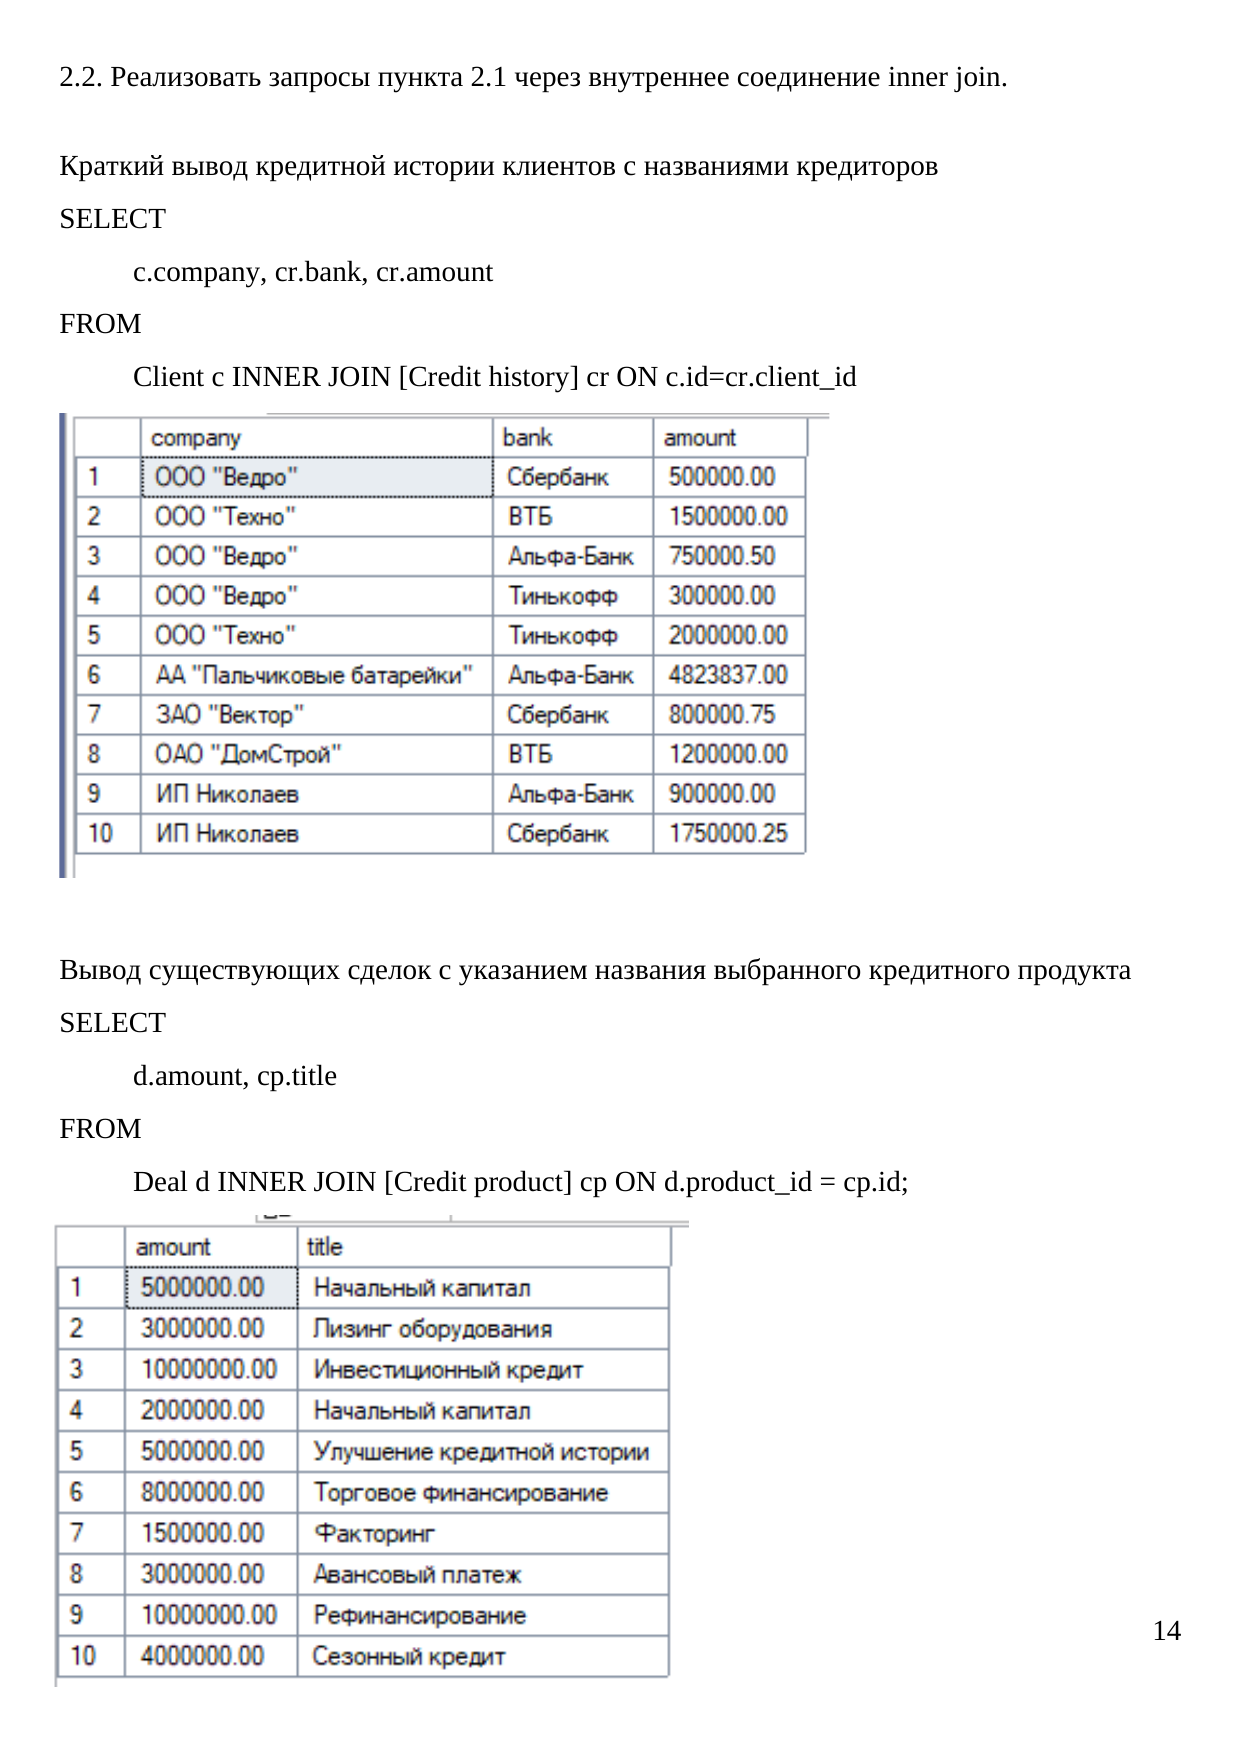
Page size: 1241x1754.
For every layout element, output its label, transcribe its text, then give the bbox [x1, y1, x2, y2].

text c.company, cr.bank, cr.amount [59, 254, 1181, 287]
text FROM [59, 1111, 1181, 1144]
subtitle 2.2. Реализовать запросы пункта 2.1 через внутреннее соединение inner join. [59, 59, 1181, 93]
text SELECT [59, 201, 1181, 234]
picture [51, 1215, 689, 1687]
text Краткий вывод кредитной истории клиентов с названиями кредиторов [59, 148, 1181, 182]
text d.amount, cp.title [59, 1058, 1181, 1092]
text SELECT [59, 1005, 1181, 1039]
text FROM [59, 306, 1181, 340]
text Deal d INNER JOIN [Credit product] cp ON d.product_id = cp.id; [59, 1164, 1181, 1197]
text Client c INNER JOIN [Credit history] cr ON c.id=cr.client_id [59, 359, 1181, 393]
picture [59, 413, 830, 878]
text Вывод существующих сделок с указанием названия выбранного кредитного продукта [59, 952, 1181, 986]
